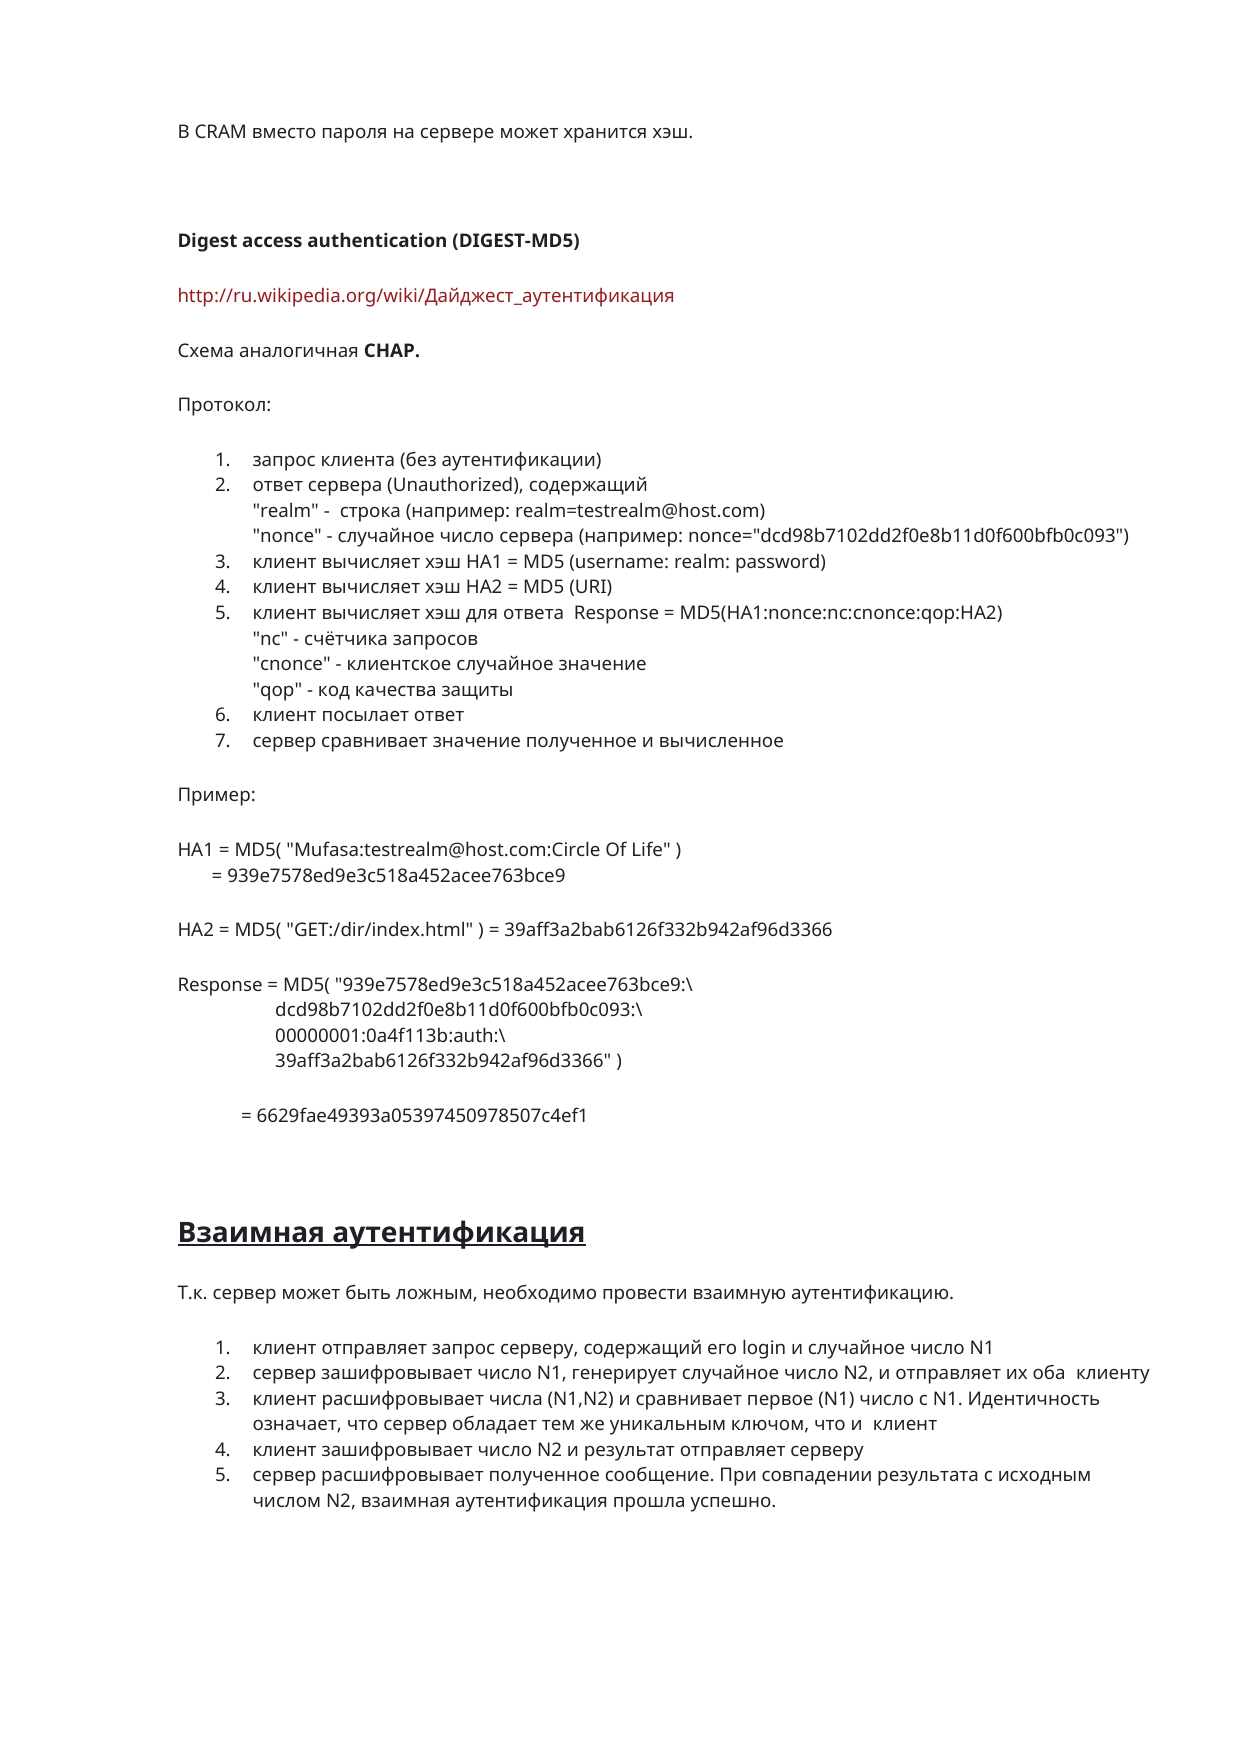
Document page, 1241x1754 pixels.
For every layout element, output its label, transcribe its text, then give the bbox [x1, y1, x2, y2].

list клиент посылает ответ [215, 701, 1152, 727]
text В CRAM вместо пароля на сервере может хранится хэш. [177, 118, 1152, 144]
text Digest access authentication (DIGEST-MD5) [177, 227, 1152, 253]
text Взаимная аутентификация [177, 1212, 1152, 1250]
list клиент расшифровывает числа (N1,N2) и сравнивает первое (N1) число с N1. Идентичность означает, что сервер обладает тем же уникальным ключом, что и клиент [215, 1385, 1152, 1436]
list клиент вычисляет хэш HA2 = MD5 (URI) [215, 574, 1152, 599]
list клиент зашифровывает число N2 и результат отправляет серверу [215, 1436, 1152, 1462]
text = 6629fae49393a05397450978507c4ef1 [177, 1102, 1152, 1128]
list сервер сравнивает значение полученное и вычисленное [215, 727, 1152, 752]
text Протокол: [177, 392, 1152, 417]
text Пример: [177, 782, 1152, 807]
text HA1 = MD5( "Mufasa:testrealm@host.com:Circle Of Life" ) = 939e7578ed9e3c518a452acee763bce9 [177, 836, 1152, 887]
list ответ сервера (Unauthorized), содержащий "realm" - строка (например: realm=testrealm@host.com) "nonce" - случайное число сервера (например: nonce="dcd98b7102dd2f0e8b11d0f600bfb0c093") [215, 472, 1152, 548]
list клиент отправляет запрос серверу, содержащий его login и случайное число N1 [215, 1334, 1152, 1359]
list запрос клиента (без аутентификации) [215, 446, 1152, 472]
text HA2 = MD5( "GET:/dir/index.html" ) = 39aff3a2bab6126f332b942af96d3366 [177, 917, 1152, 942]
list клиент вычисляет хэш для ответа Response = MD5(HA1:nonce:nc:cnonce:qop:HA2) "nc" - счётчика запросов "cnonce" - клиентское случайное значение "qop" - код качества защиты [215, 599, 1152, 701]
text Т.к. сервер может быть ложным, необходимо провести взаимную аутентификацию. [177, 1279, 1152, 1305]
list сервер зашифровывает число N1, генерирует случайное число N2, и отправляет их оба клиенту [215, 1359, 1152, 1385]
list клиент вычисляет хэш HA1 = MD5 (username: realm: password) [215, 548, 1152, 574]
text Response = MD5( "939e7578ed9e3c518a452acee763bce9:\ dcd98b7102dd2f0e8b11d0f600bfb0c093:\ 00000001:0a4f113b:auth:\ 39aff3a2bab6126f332b942af96d3366" ) [177, 971, 1152, 1073]
text Схема аналогичная CHAP. [177, 337, 1152, 362]
list сервер расшифровывает полученное сообщение. При совпадении результата с исходным числом N2, взаимная аутентификация прошла успешно. [215, 1462, 1152, 1513]
text http://ru.wikipedia.org/wiki/Дайджест_аутентификация [177, 282, 1152, 308]
